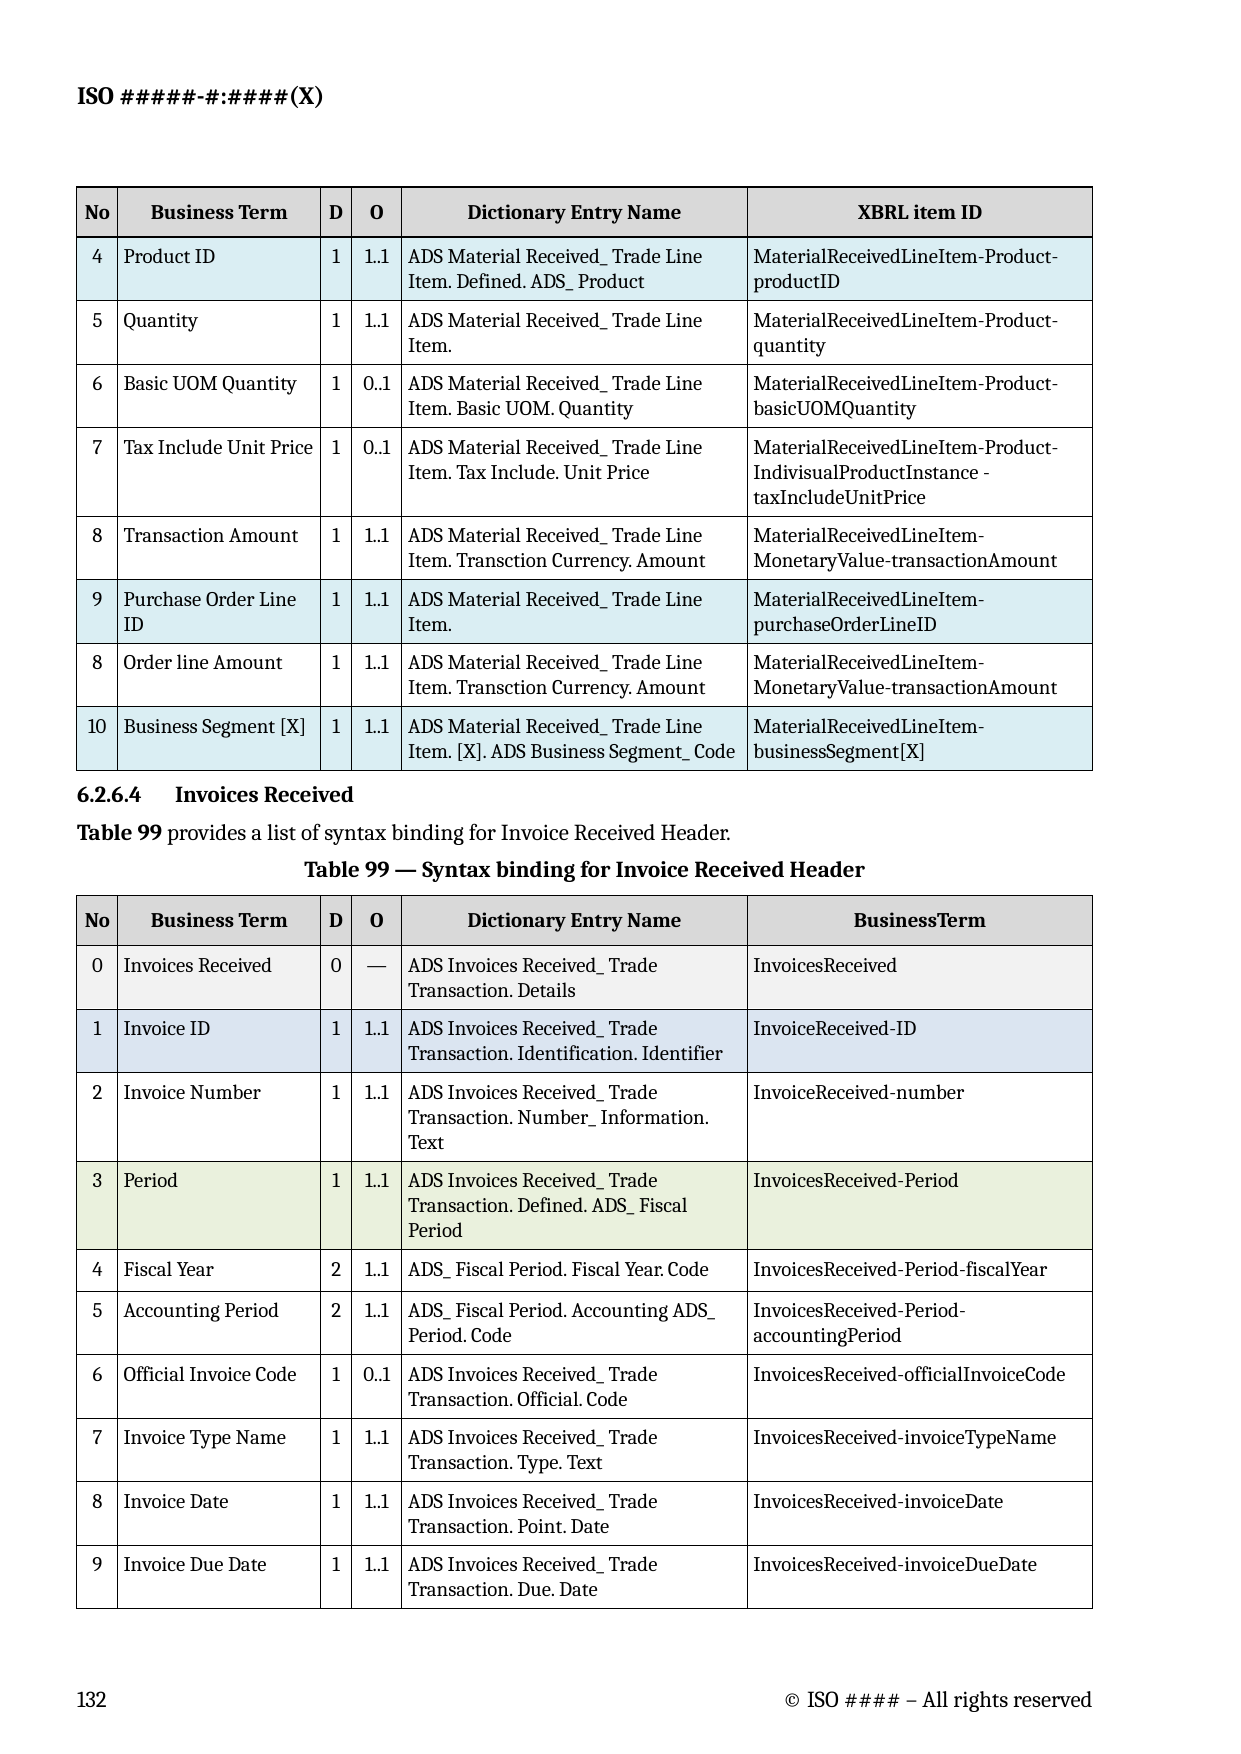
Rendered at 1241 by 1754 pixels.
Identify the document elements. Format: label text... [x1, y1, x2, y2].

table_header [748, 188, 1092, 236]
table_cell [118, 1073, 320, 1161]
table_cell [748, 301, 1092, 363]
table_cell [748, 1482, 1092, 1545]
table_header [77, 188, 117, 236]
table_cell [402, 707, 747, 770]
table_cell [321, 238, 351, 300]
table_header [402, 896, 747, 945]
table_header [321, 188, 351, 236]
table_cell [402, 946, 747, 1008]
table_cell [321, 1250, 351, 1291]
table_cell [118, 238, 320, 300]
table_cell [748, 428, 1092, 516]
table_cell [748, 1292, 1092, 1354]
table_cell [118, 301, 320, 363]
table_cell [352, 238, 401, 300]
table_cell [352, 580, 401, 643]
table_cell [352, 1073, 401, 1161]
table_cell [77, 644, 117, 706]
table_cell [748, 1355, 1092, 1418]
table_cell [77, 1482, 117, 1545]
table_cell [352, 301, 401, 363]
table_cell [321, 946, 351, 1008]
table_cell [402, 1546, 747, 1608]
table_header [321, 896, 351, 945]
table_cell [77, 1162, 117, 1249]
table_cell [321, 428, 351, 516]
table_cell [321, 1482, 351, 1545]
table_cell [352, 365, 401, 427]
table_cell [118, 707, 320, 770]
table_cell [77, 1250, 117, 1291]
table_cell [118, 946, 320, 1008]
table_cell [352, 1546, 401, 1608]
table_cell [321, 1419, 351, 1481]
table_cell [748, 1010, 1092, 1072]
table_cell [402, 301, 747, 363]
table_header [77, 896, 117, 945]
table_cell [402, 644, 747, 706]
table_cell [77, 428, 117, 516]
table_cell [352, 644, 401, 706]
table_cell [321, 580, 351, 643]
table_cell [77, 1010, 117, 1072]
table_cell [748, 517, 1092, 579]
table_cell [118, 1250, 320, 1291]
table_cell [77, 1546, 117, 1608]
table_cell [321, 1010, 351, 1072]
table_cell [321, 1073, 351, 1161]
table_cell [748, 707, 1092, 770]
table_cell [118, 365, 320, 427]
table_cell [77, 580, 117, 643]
subtitle Invoices Received [77, 783, 1092, 807]
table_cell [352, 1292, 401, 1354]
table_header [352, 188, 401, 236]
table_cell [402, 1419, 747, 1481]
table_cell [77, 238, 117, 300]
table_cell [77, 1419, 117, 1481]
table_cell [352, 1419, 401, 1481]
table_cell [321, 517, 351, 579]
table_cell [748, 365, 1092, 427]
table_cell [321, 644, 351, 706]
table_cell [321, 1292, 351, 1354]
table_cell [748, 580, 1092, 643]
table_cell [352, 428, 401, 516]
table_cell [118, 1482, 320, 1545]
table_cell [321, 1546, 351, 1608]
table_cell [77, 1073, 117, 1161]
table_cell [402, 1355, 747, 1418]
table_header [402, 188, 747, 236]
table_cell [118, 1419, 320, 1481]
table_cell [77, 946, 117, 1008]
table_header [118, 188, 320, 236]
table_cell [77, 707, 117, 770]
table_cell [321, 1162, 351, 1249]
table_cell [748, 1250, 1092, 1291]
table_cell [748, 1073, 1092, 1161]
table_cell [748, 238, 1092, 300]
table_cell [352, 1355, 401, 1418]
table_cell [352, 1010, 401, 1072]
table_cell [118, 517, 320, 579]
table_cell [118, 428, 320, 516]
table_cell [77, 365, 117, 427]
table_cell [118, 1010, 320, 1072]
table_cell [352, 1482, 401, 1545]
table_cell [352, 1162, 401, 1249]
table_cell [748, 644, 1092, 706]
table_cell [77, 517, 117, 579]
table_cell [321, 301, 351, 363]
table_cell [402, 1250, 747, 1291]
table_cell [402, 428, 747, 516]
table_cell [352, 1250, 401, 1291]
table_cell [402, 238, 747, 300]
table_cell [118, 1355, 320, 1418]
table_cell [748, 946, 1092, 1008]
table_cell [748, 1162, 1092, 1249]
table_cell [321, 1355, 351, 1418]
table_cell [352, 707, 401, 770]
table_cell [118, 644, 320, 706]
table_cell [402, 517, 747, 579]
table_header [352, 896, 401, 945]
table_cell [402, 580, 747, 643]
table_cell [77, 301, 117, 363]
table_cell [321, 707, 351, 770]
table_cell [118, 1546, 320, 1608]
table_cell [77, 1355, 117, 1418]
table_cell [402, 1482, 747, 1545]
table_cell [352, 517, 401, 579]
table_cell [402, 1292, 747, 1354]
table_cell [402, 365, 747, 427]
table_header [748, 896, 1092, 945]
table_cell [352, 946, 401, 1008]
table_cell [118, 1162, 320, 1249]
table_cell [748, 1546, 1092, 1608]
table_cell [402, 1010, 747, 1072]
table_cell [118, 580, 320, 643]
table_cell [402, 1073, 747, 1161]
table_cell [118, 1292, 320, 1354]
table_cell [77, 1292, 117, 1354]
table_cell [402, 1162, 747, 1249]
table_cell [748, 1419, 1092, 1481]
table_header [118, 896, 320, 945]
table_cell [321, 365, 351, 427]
